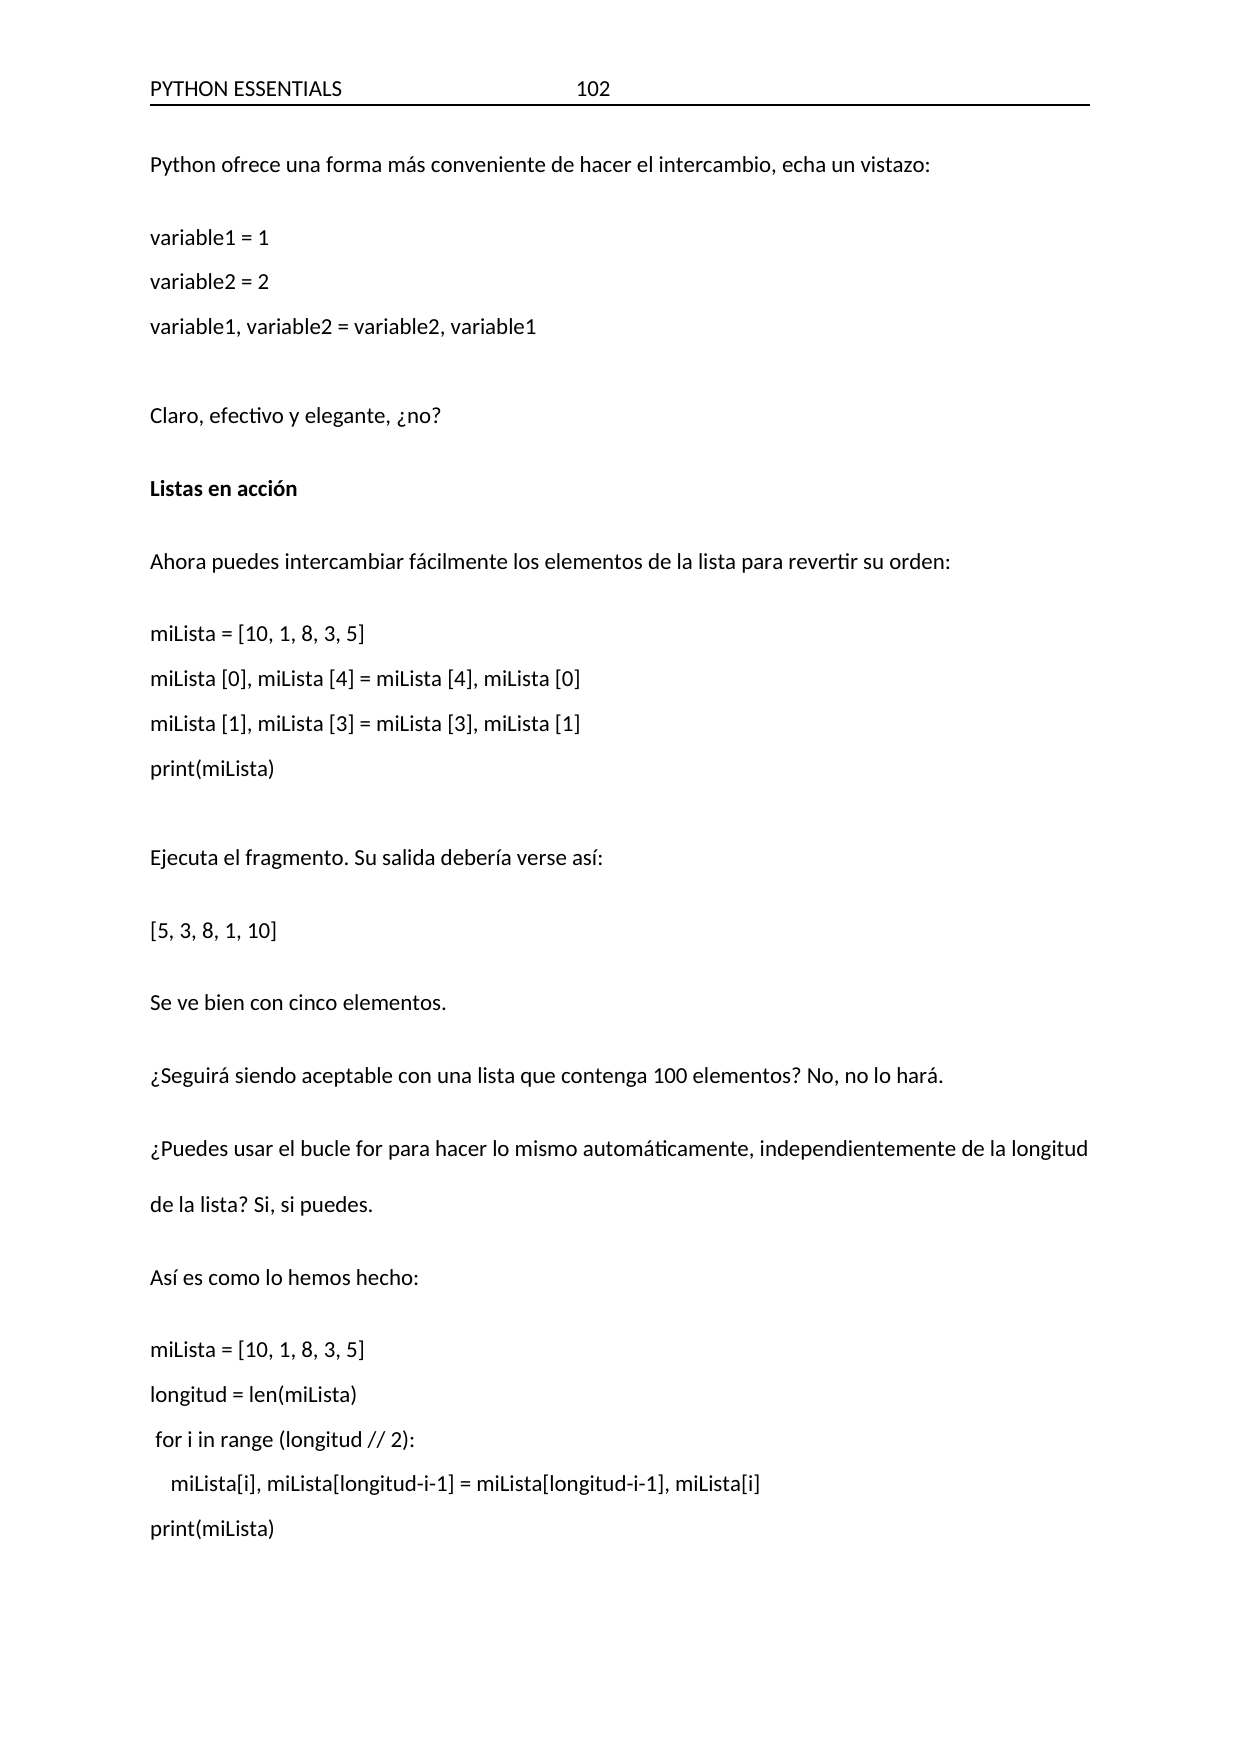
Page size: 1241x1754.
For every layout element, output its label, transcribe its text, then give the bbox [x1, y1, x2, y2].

text Claro, efectivo y elegante, ¿no? [150, 401, 1090, 429]
text variable1 = 1 [150, 223, 1090, 251]
text variable2 = 2 [150, 267, 1090, 295]
text print(miLista) [150, 754, 1090, 782]
text print(miLista) [150, 1514, 1090, 1542]
text variable1, variable2 = variable2, variable1 [150, 312, 1090, 340]
text [5, 3, 8, 1, 10] [150, 916, 1090, 944]
text ¿Seguirá siendo aceptable con una lista que contenga 100 elementos? No, no lo hará. [150, 1061, 1090, 1089]
text miLista [1], miLista [3] = miLista [3], miLista [1] [150, 709, 1090, 737]
text Python ofrece una forma más conveniente de hacer el intercambio, echa un vistazo: [150, 150, 1090, 178]
text Así es como lo hemos hecho: [150, 1263, 1090, 1291]
text Ejecuta el fragmento. Su salida debería verse así: [150, 843, 1090, 871]
text miLista = [10, 1, 8, 3, 5] [150, 619, 1090, 648]
text longitud = len(miLista) [150, 1380, 1090, 1408]
text Se ve bien con cinco elementos. [150, 988, 1090, 1016]
text Listas en acción [150, 474, 1090, 502]
text miLista = [10, 1, 8, 3, 5] [150, 1335, 1090, 1363]
text miLista [0], miLista [4] = miLista [4], miLista [0] [150, 664, 1090, 692]
text for i in range (longitud // 2): [150, 1425, 1090, 1453]
text Ahora puedes intercambiar fácilmente los elementos de la lista para revertir su orden: [150, 547, 1090, 575]
text miLista[i], miLista[longitud-i-1] = miLista[longitud-i-1], miLista[i] [150, 1469, 1090, 1497]
text ¿Puedes usar el bucle for para hacer lo mismo automáticamente, independientemente de la longitud de la lista? Si, si puedes. [150, 1134, 1090, 1218]
